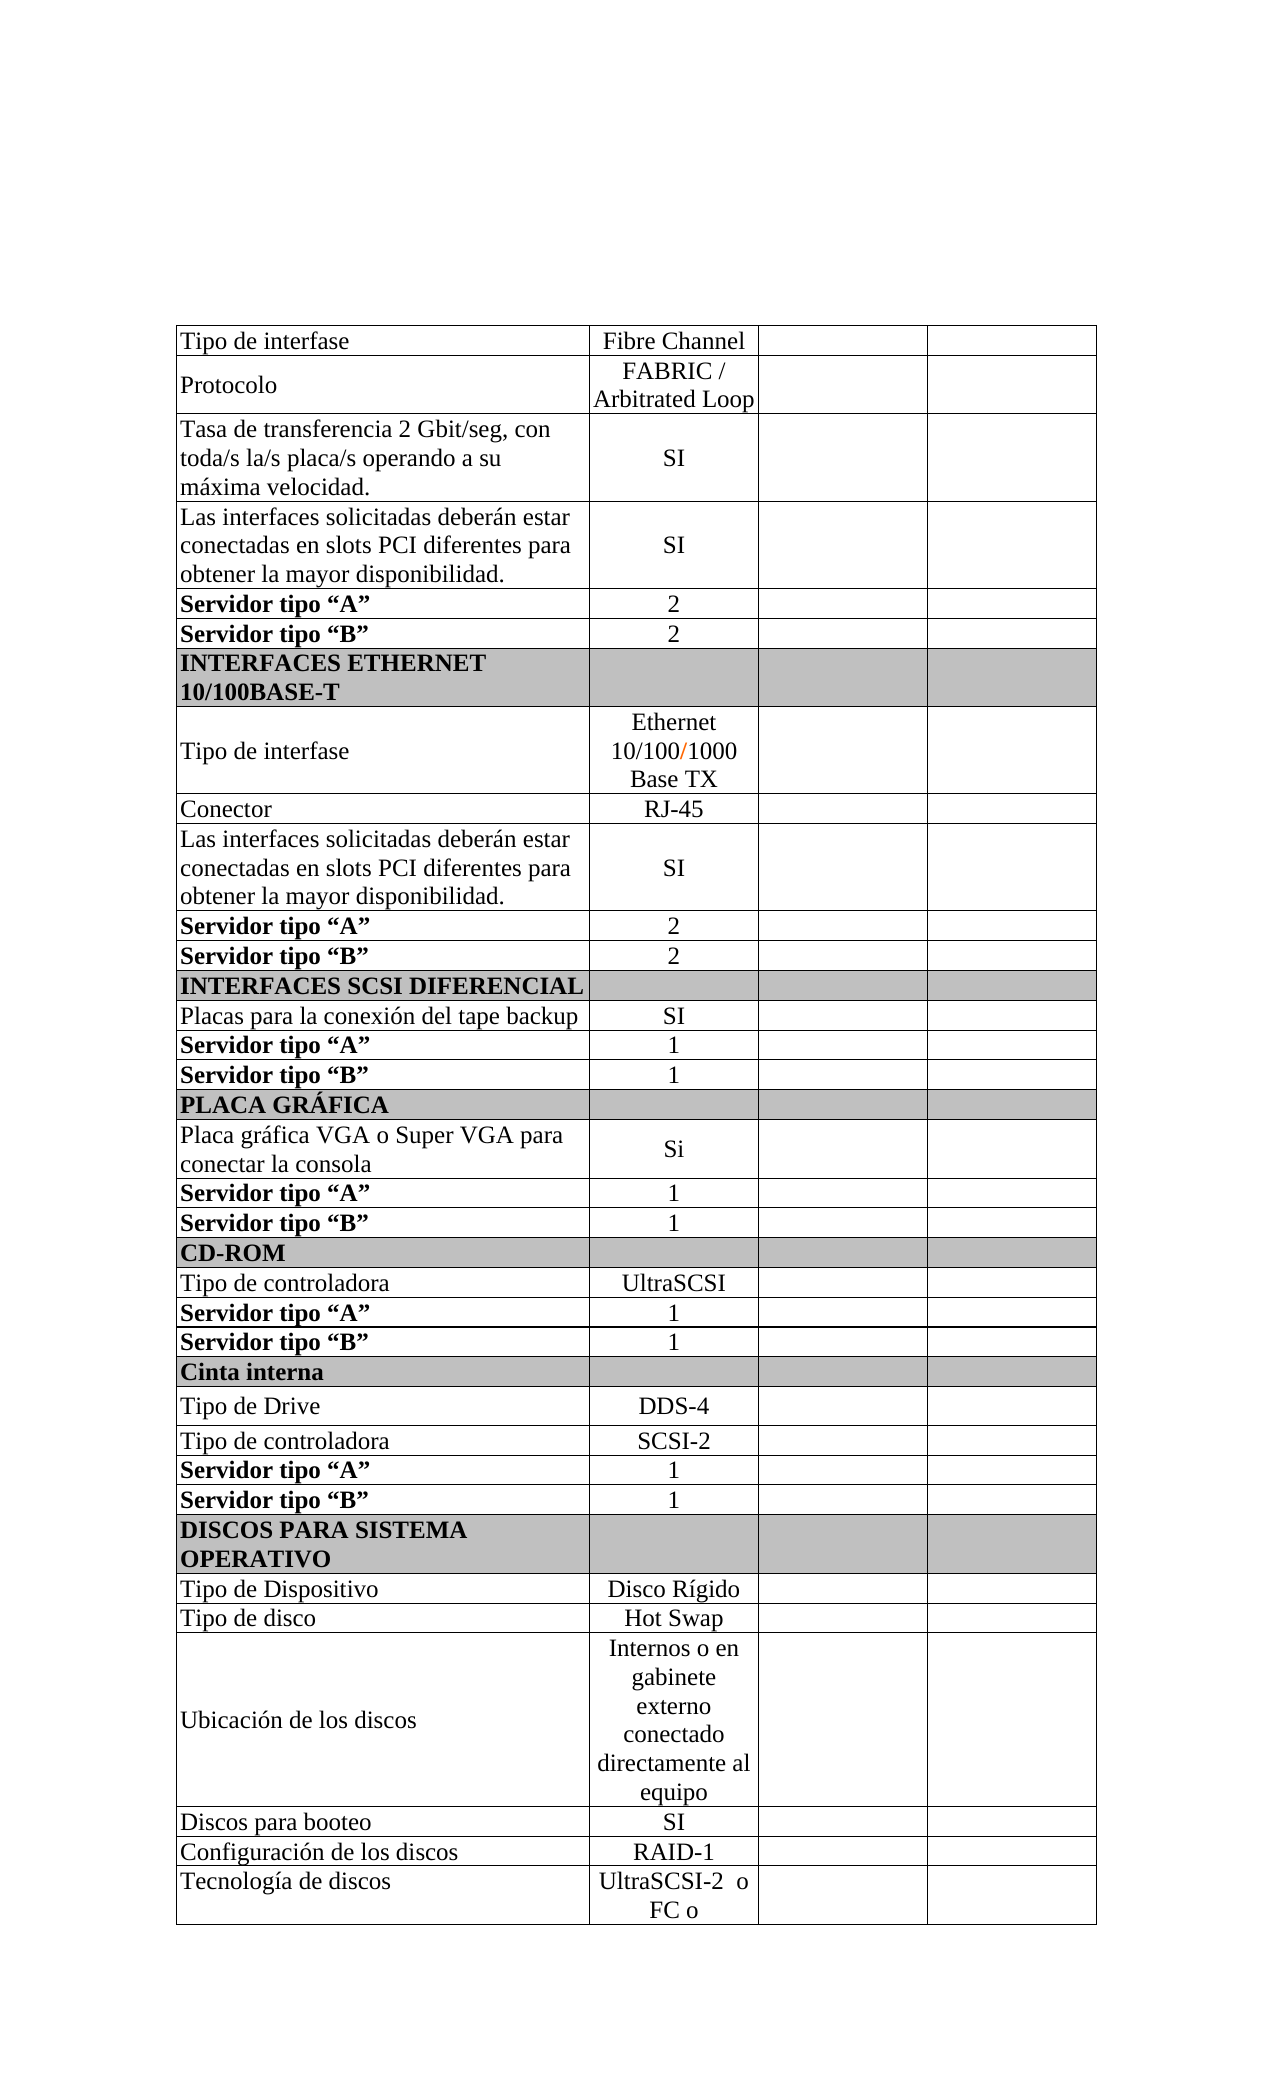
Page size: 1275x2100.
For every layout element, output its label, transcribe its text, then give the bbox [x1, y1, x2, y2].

table_cell Servidor tipo “A” [177, 1179, 589, 1207]
table_cell [759, 1485, 927, 1514]
table_cell Servidor tipo “B” [177, 1208, 589, 1237]
table_cell [759, 1387, 927, 1425]
table_cell [928, 824, 1096, 910]
table_cell [928, 707, 1096, 793]
table_cell Tipo de interfase [177, 326, 589, 355]
table_cell RJ-45 [590, 794, 758, 823]
table_cell [759, 1837, 927, 1865]
table_cell [759, 1807, 927, 1836]
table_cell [177, 1866, 589, 1924]
table_cell [759, 1604, 927, 1632]
table_cell [759, 1208, 927, 1237]
table_cell [928, 1456, 1096, 1484]
table_cell Servidor tipo “B” [177, 941, 589, 970]
table_cell [590, 1090, 758, 1119]
table_cell [759, 589, 927, 618]
table_cell [928, 1866, 1096, 1924]
table_cell [928, 1090, 1096, 1119]
table_cell PLACA GRÁFICA [177, 1090, 589, 1119]
table_cell [928, 1001, 1096, 1029]
table_cell [759, 356, 927, 413]
table_cell [759, 1268, 927, 1297]
table_cell [928, 941, 1096, 970]
table_cell Disco Rígido [590, 1574, 758, 1602]
table_cell [759, 1031, 927, 1059]
table_cell [928, 1208, 1096, 1237]
table_cell 1 [590, 1456, 758, 1484]
table_cell 1 [590, 1031, 758, 1059]
table_cell Las interfaces solicitadas deberán estar conectadas en slots PCI diferentes para obtener la mayor disponibilidad. [177, 824, 589, 910]
table_cell Servidor tipo “A” [177, 1298, 589, 1326]
table_cell 2 [590, 911, 758, 940]
table_cell [759, 1328, 927, 1356]
table_cell [928, 649, 1096, 706]
table_cell [928, 589, 1096, 618]
table_cell [759, 1001, 927, 1029]
table_cell [928, 1268, 1096, 1297]
table_cell [759, 502, 927, 588]
table_cell [928, 1633, 1096, 1806]
table_cell Ubicación de los discos [177, 1633, 589, 1806]
table_cell [590, 1515, 758, 1573]
table_cell DISCOS PARA SISTEMA OPERATIVO [177, 1515, 589, 1573]
table_cell [759, 1456, 927, 1484]
table_cell 1 [590, 1328, 758, 1356]
table_cell [759, 326, 927, 355]
table_cell Hot Swap [590, 1604, 758, 1632]
table_cell Ethernet 10/100/1000 [590, 707, 758, 793]
table_cell [759, 707, 927, 793]
table_cell [928, 1031, 1096, 1059]
table_cell [759, 1090, 927, 1119]
table_cell Configuración de los discos [177, 1837, 589, 1865]
table_cell [759, 1238, 927, 1267]
table_cell [759, 824, 927, 910]
table_cell [928, 971, 1096, 1000]
table_cell Tipo de controladora [177, 1426, 589, 1454]
table_cell Servidor tipo “B” [177, 1060, 589, 1089]
table_cell 1 [590, 1485, 758, 1514]
table_cell 1 [590, 1060, 758, 1089]
table_cell [759, 941, 927, 970]
table_cell Placa gráfica VGA o Super VGA para conectar la consola [177, 1120, 589, 1177]
table_cell CD-ROM [177, 1238, 589, 1267]
table_cell SI [590, 1807, 758, 1836]
table_cell 1 [590, 1179, 758, 1207]
table_cell [928, 326, 1096, 355]
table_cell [590, 1866, 758, 1924]
table_cell Tipo de controladora [177, 1268, 589, 1297]
table_cell [759, 649, 927, 706]
table_cell [928, 1357, 1096, 1386]
table_cell INTERFACES ETHERNET 10/100BASE-T [177, 649, 589, 706]
table_cell [928, 911, 1096, 940]
table_cell Conector [177, 794, 589, 823]
table_cell Tipo de interfase [177, 707, 589, 793]
table_cell 2 [590, 589, 758, 618]
table_cell [928, 1807, 1096, 1836]
table_cell [759, 1060, 927, 1089]
table_cell Las interfaces solicitadas deberán estar conectadas en slots PCI diferentes para obtener la mayor disponibilidad. [177, 502, 589, 588]
table_cell [759, 619, 927, 647]
table_cell Protocolo [177, 356, 589, 413]
table_cell SI [590, 1001, 758, 1029]
table_cell FABRIC / Arbitrated Loop [590, 356, 758, 413]
table_cell [759, 1633, 927, 1806]
table_cell [759, 971, 927, 1000]
table_cell [759, 794, 927, 823]
table_cell SI [590, 502, 758, 588]
table_cell [928, 1426, 1096, 1454]
table_cell UltraSCSI [590, 1268, 758, 1297]
table_cell [759, 1298, 927, 1326]
table_cell Servidor tipo “A” [177, 589, 589, 618]
table_cell [759, 1426, 927, 1454]
table_cell [590, 649, 758, 706]
table_cell [928, 1837, 1096, 1865]
table_cell [928, 1060, 1096, 1089]
table_cell INTERFACES SCSI DIFERENCIAL [177, 971, 589, 1000]
table_cell Tasa de transferencia 2 Gbit/seg, con toda/s la/s placa/s operando a su máxima velocidad. [177, 414, 589, 501]
table_cell Servidor tipo “B” [177, 1485, 589, 1514]
table_cell [928, 619, 1096, 647]
table_cell [928, 1604, 1096, 1632]
table_cell SI [590, 414, 758, 501]
table_cell Internos o en gabinete externo conectado directamente al equipo [590, 1633, 758, 1806]
table_cell [590, 971, 758, 1000]
table_cell [928, 794, 1096, 823]
table_cell 1 [590, 1298, 758, 1326]
table_cell [928, 1238, 1096, 1267]
table_cell Placas para la conexión del tape backup [177, 1001, 589, 1029]
table_cell [928, 1120, 1096, 1177]
table_cell [928, 1485, 1096, 1514]
table_cell Tipo de disco [177, 1604, 589, 1632]
table_cell SCSI-2 [590, 1426, 758, 1454]
table_cell DDS-4 [590, 1387, 758, 1425]
table_cell [759, 1120, 927, 1177]
table_cell [759, 911, 927, 940]
table_cell [928, 1574, 1096, 1602]
table_cell Servidor tipo “B” [177, 1328, 589, 1356]
table_cell [928, 1298, 1096, 1326]
table_cell RAID-1 [590, 1837, 758, 1865]
table_cell Servidor tipo “A” [177, 1456, 589, 1484]
table_cell Tipo de Drive [177, 1387, 589, 1425]
table_cell SI [590, 824, 758, 910]
table_cell Discos para booteo [177, 1807, 589, 1836]
table_cell [759, 1515, 927, 1573]
table_cell [759, 1179, 927, 1207]
table_cell [928, 1179, 1096, 1207]
table_cell [590, 1357, 758, 1386]
table_cell [759, 1357, 927, 1386]
table_cell 2 [590, 619, 758, 647]
table_cell [928, 502, 1096, 588]
table_cell [590, 1238, 758, 1267]
table_cell 2 [590, 941, 758, 970]
table_cell [928, 1515, 1096, 1573]
table_cell [928, 356, 1096, 413]
table_cell [759, 414, 927, 501]
table_cell 1 [590, 1208, 758, 1237]
table_cell Tipo de Dispositivo [177, 1574, 589, 1602]
table_cell Fibre Channel [590, 326, 758, 355]
table_cell Servidor tipo “B” [177, 619, 589, 647]
table_cell [759, 1866, 927, 1924]
table_cell [928, 1328, 1096, 1356]
table_cell Cinta interna [177, 1357, 589, 1386]
table_cell [928, 1387, 1096, 1425]
table_cell [928, 414, 1096, 501]
table_cell [759, 1574, 927, 1602]
table_cell Servidor tipo “A” [177, 1031, 589, 1059]
table_cell Servidor tipo “A” [177, 911, 589, 940]
table_cell Si [590, 1120, 758, 1177]
